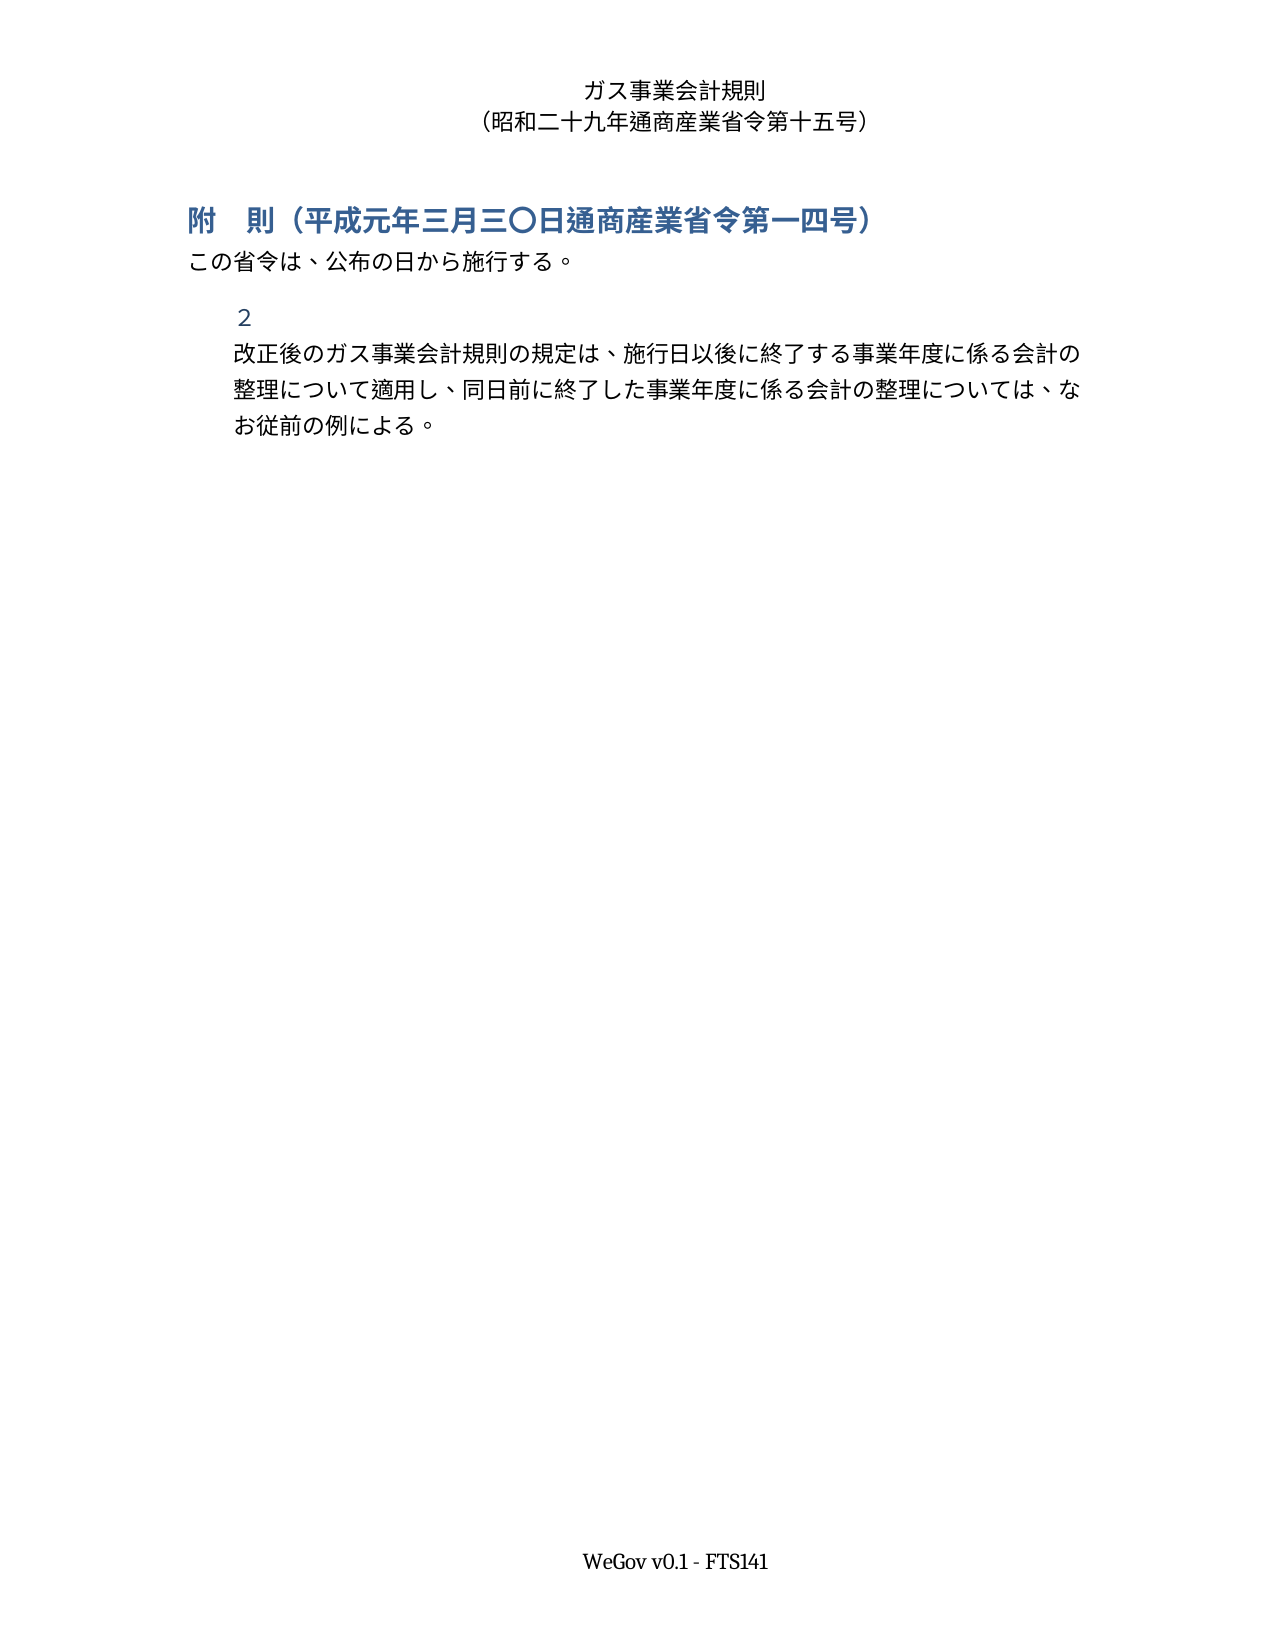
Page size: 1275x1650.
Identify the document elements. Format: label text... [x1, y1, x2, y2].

subtitle ２ [233, 302, 1087, 334]
text この省令は、公布の日から施行する。 [187, 246, 1087, 277]
text 改正後のガス事業会計規則の規定は、施行日以後に終了する事業年度に係る会計の整理について適用し、同日前に終了した事業年度に係る会計の整理については、なお従前の例による。 [233, 338, 1087, 441]
subtitle 附 則（平成元年三月三〇日通商産業省令第一四号） [187, 200, 1087, 240]
